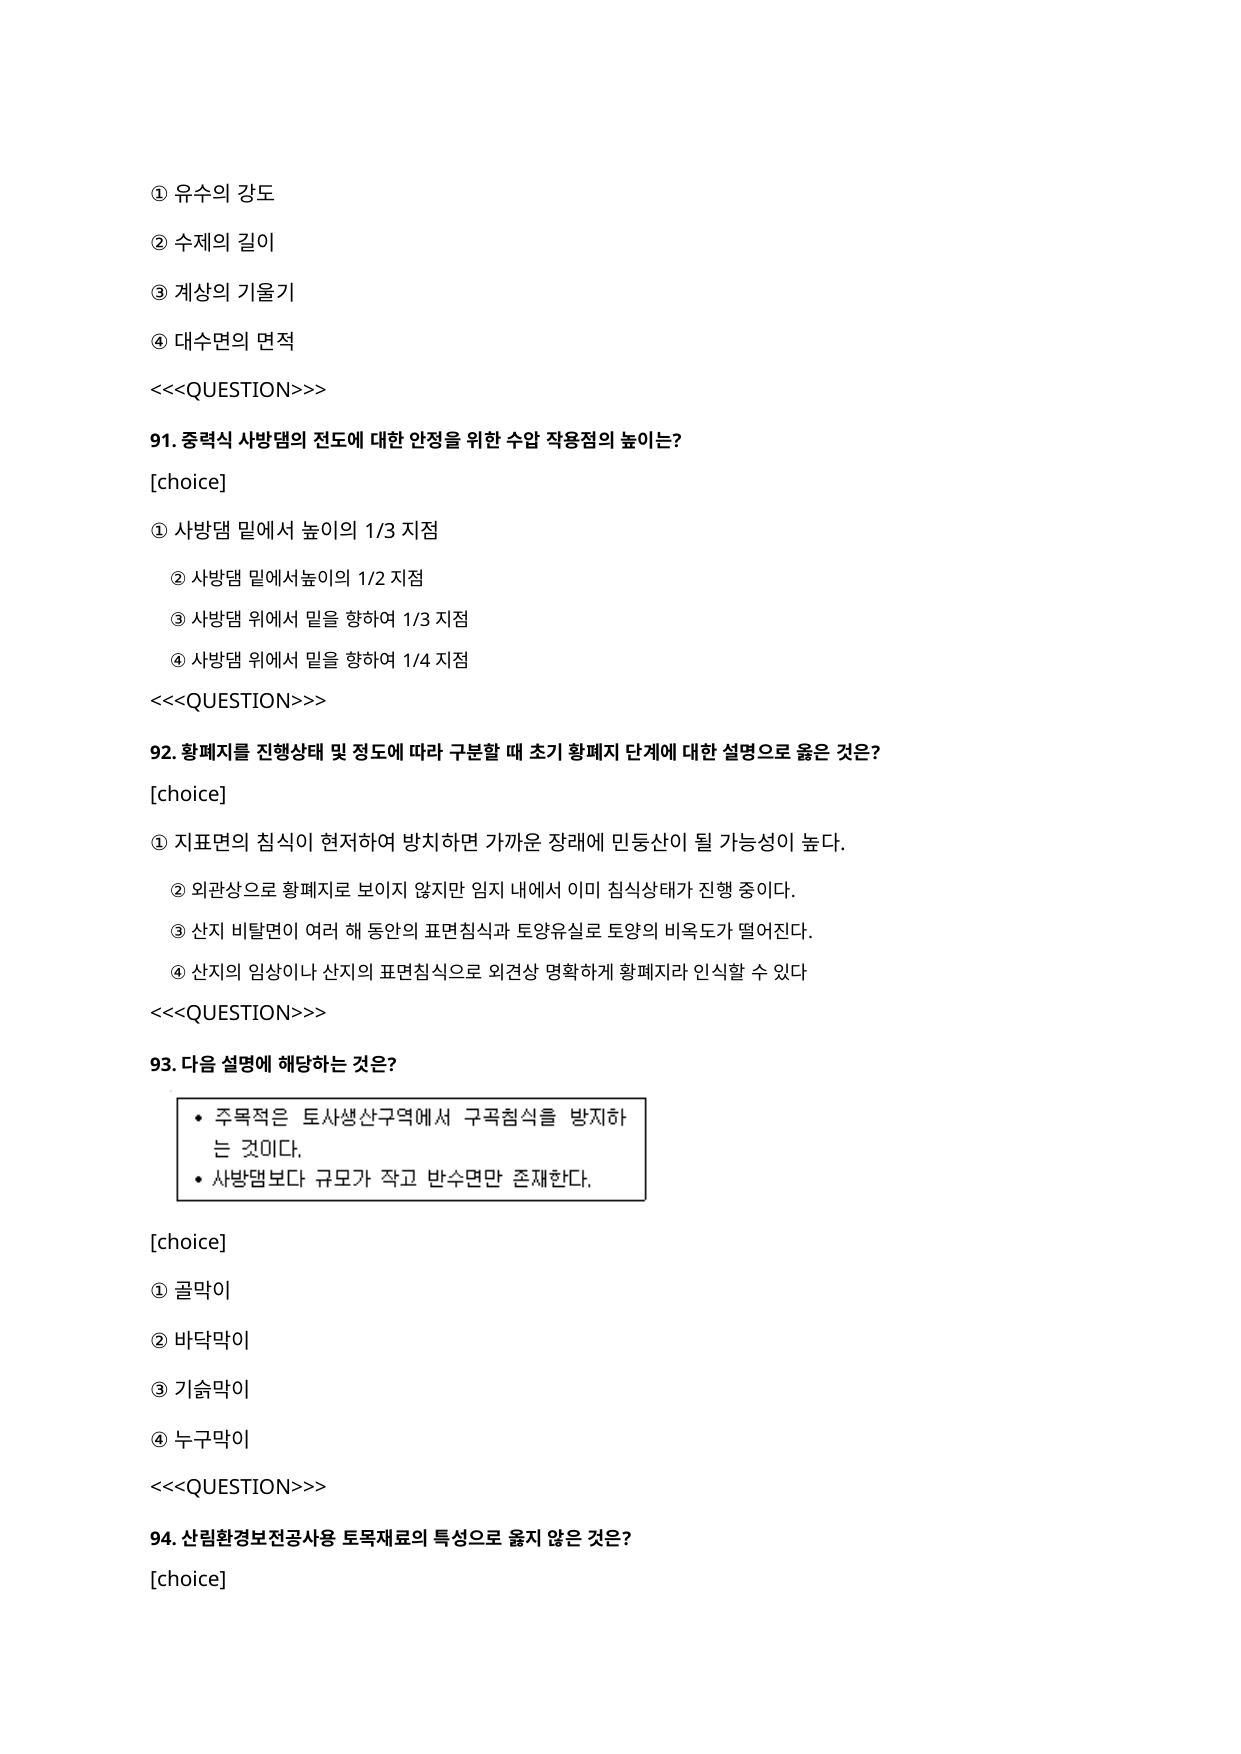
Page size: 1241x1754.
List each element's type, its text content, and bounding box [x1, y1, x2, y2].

text ③ 계상의 기울기 [150, 276, 1090, 306]
text ④ 누구막이 [150, 1423, 1090, 1453]
text <<<QUESTION>>> [150, 1472, 1090, 1501]
text ④ 사방댐 위에서 밑을 향하여 1/4 지점 [150, 646, 1090, 673]
text 91. 중력식 사방댐의 전도에 대한 안정을 위한 수압 작용점의 높이는? [150, 426, 1090, 453]
text [choice] [150, 1227, 1090, 1256]
text ④ 대수면의 면적 [150, 325, 1090, 356]
picture [169, 1090, 653, 1208]
text ③ 산지 비탈면이 여러 해 동안의 표면침식과 토양유실로 토양의 비옥도가 떨어진다. [150, 917, 1090, 944]
text ② 수제의 길이 [150, 227, 1090, 257]
text ② 외관상으로 황폐지로 보이지 않지만 임지 내에서 이미 침식상태가 진행 중이다. [150, 876, 1090, 903]
text 93. 다음 설명에 해당하는 것은? [150, 1050, 1090, 1077]
text ① 사방댐 밑에서 높이의 1/3 지점 [150, 514, 1090, 545]
text ② 사방댐 밑에서높이의 1/2 지점 [150, 564, 1090, 591]
text <<<QUESTION>>> [150, 998, 1090, 1027]
text <<<QUESTION>>> [150, 375, 1090, 403]
text ① 지표면의 침식이 현저하여 방치하면 가까운 장래에 민둥산이 될 가능성이 높다. [150, 826, 1090, 857]
text [choice] [150, 1564, 1090, 1593]
text [choice] [150, 779, 1090, 807]
text <<<QUESTION>>> [150, 687, 1090, 715]
text ① 유수의 강도 [150, 177, 1090, 207]
text ③ 사방댐 위에서 밑을 향하여 1/3 지점 [150, 605, 1090, 632]
text ④ 산지의 임상이나 산지의 표면침식으로 외견상 명확하게 황폐지라 인식할 수 있다 [150, 957, 1090, 985]
text ② 바닥막이 [150, 1324, 1090, 1354]
text 94. 산림환경보전공사용 토목재료의 특성으로 옳지 않은 것은? [150, 1524, 1090, 1551]
text ③ 기슭막이 [150, 1373, 1090, 1404]
text [choice] [150, 467, 1090, 496]
text 92. 황폐지를 진행상태 및 정도에 따라 구분할 때 초기 황폐지 단계에 대한 설명으로 옳은 것은? [150, 738, 1090, 765]
text ① 골막이 [150, 1275, 1090, 1305]
